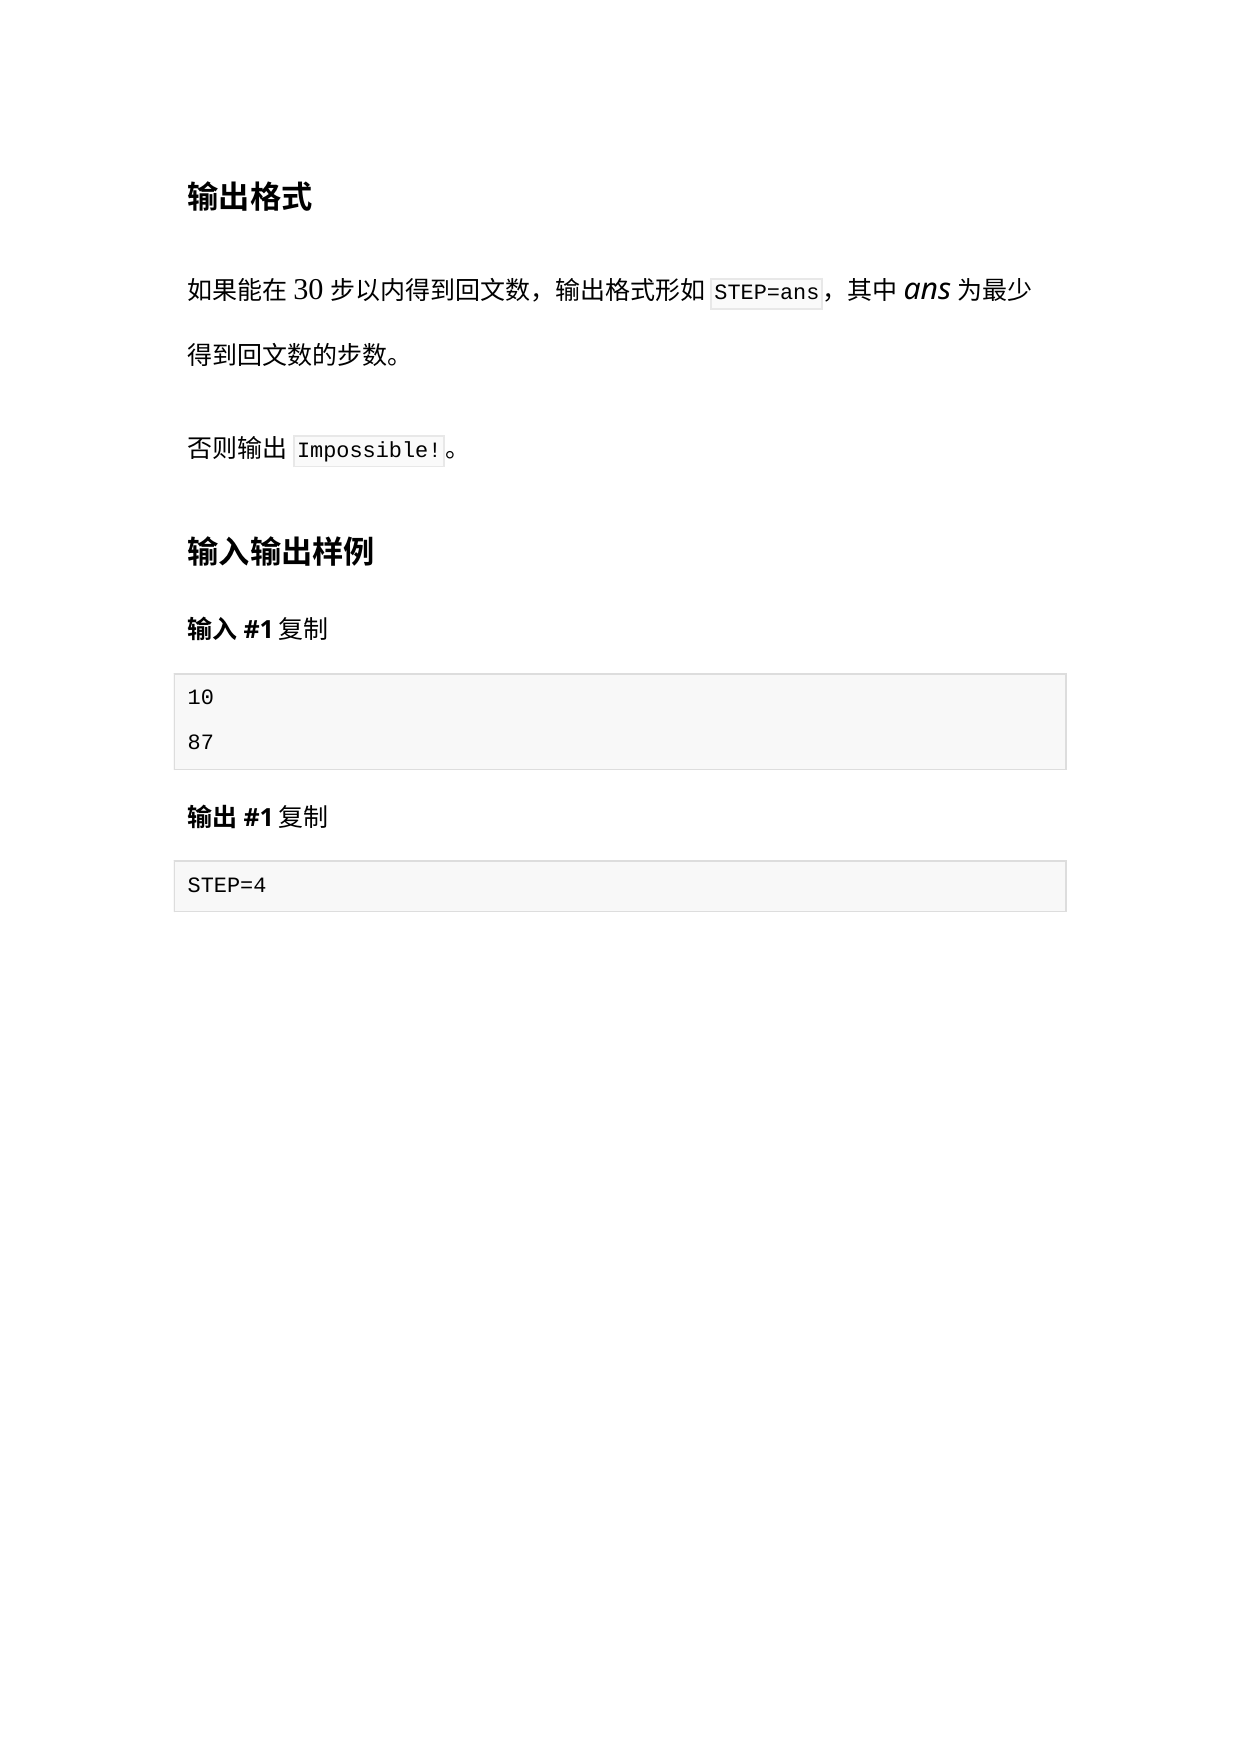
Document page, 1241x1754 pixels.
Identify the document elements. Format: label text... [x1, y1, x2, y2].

text 87 [175, 718, 1065, 769]
text 输入 #1复制 [187, 595, 1053, 660]
text 输出格式 [187, 162, 1053, 227]
text 否则输出 Impossible!。 [187, 415, 1053, 480]
text 如果能在 30 步以内得到回文数，输出格式形如 STEP=ans，其中 ans 为最少得到回文数的步数。 [187, 256, 1053, 386]
text 输出 #1复制 [187, 783, 1053, 848]
text 输入输出样例 [187, 518, 1053, 583]
text 10 [175, 675, 1065, 715]
text STEP=4 [175, 862, 1065, 911]
